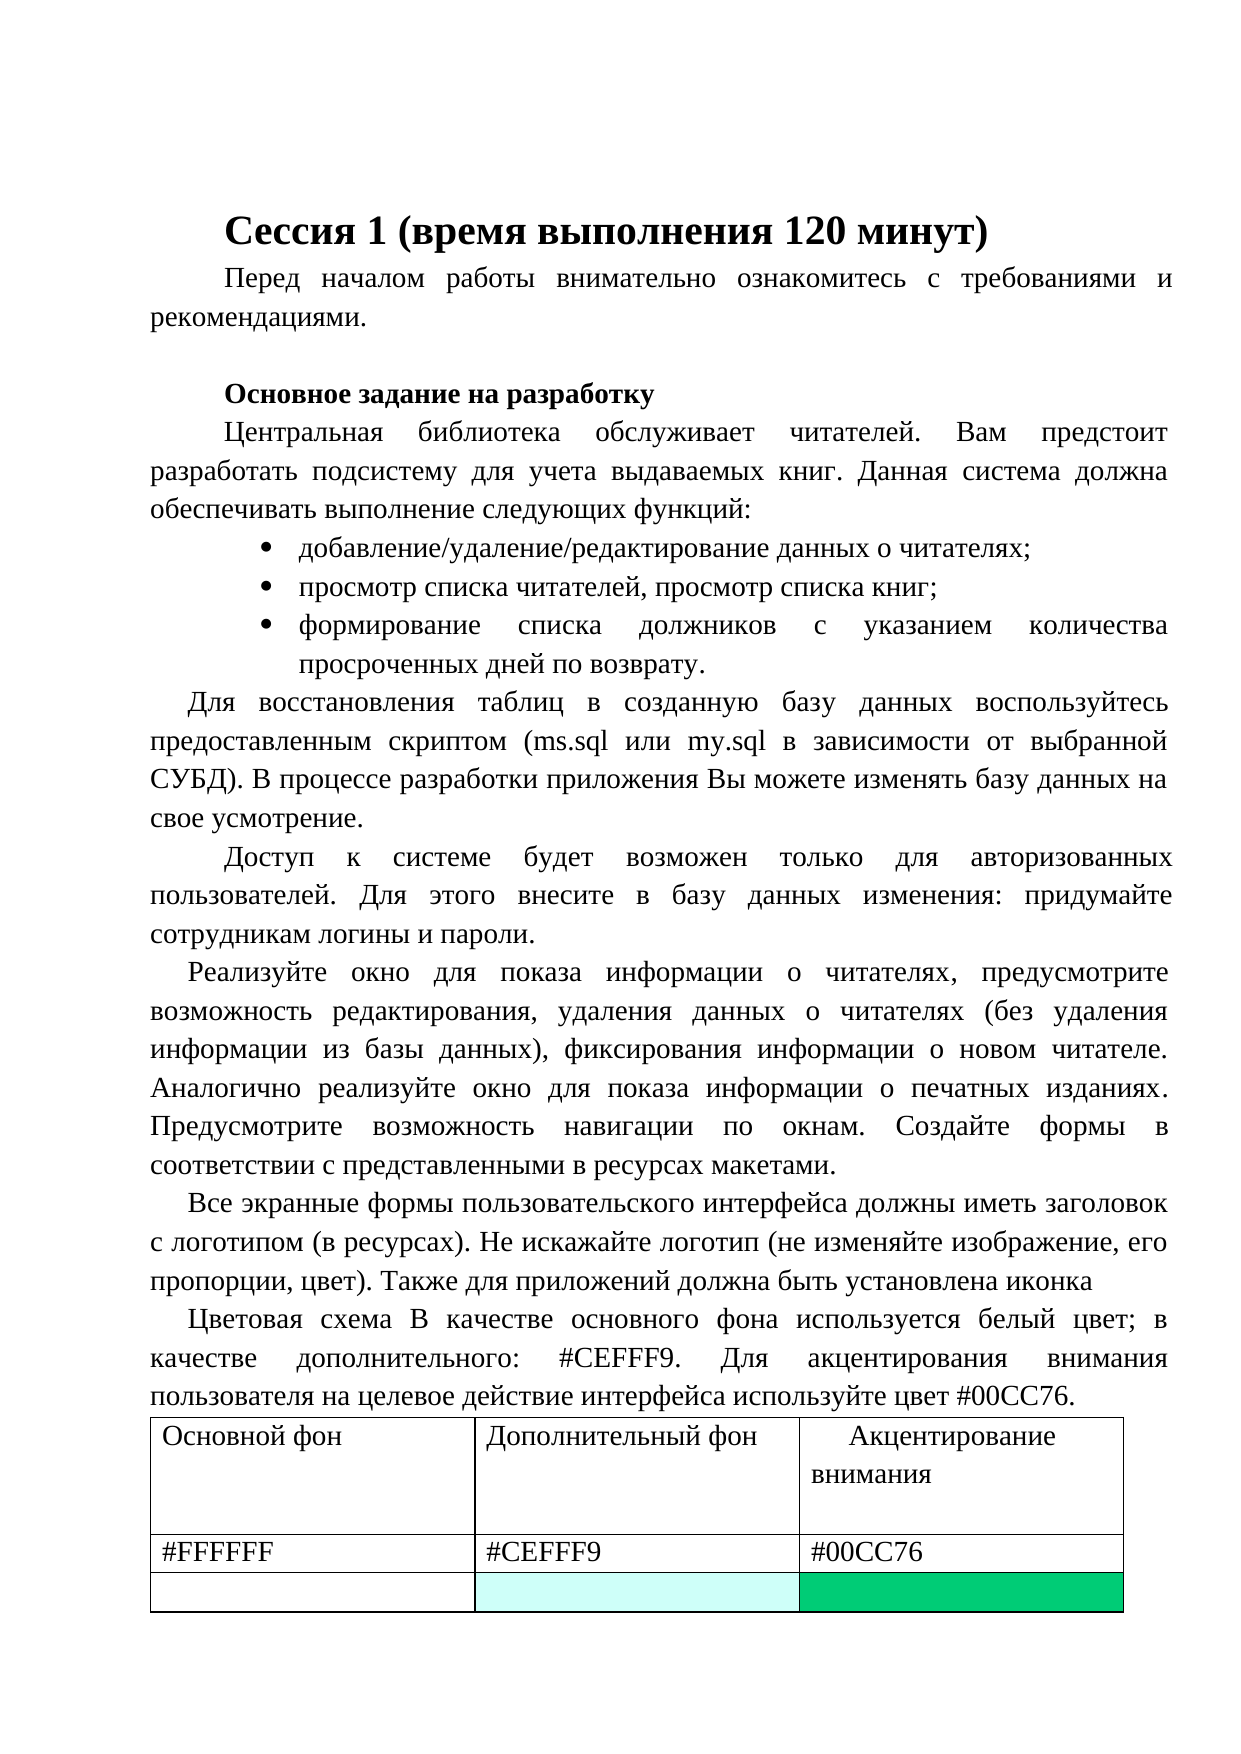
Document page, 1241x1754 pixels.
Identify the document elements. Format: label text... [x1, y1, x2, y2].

text Доступ к системе будет возможен только для авторизованных пользователей. Для этого внесите в базу данных изменения: придумайте сотрудникам логины и пароли. [150, 839, 1173, 949]
table_cell [800, 1573, 1123, 1611]
table_cell [476, 1573, 799, 1611]
table_cell #CEFFF9 [476, 1535, 799, 1572]
text Сессия 1 (время выполнения 120 минут) [224, 205, 1173, 253]
table_header Основной фон [151, 1418, 474, 1533]
table_cell [151, 1573, 474, 1611]
table_header Дополнительный фон [476, 1418, 799, 1533]
table_header Акцентирование внимания [800, 1418, 1123, 1533]
text Перед началом работы внимательно ознакомитесь с требованиями и рекомендациями. [150, 260, 1173, 332]
text Центральная библиотека обслуживает читателей. Вам предстоит разработать подсистему для учета выдаваемых книг. Данная система должна обеспечивать выполнение следующих функций: [150, 414, 1169, 525]
text Реализуйте окно для показа информации о читателях, предусмотрите возможность редактирования, удаления данных о читателях (без удаления информации из базы данных), фиксирования информации о новом читателе. Аналогично реализуйте окно для показа информации о печатных изданиях. Предусмотрите возможность навигации по окнам. Создайте формы в соответствии с представленными в ресурсах макетами. [150, 954, 1169, 1181]
text Все экранные формы пользовательского интерфейса должны иметь заголовок с логотипом (в ресурсах). Не искажайте логотип (не изменяйте изображение, его пропорции, цвет). Также для приложений должна быть установлена иконка [150, 1186, 1169, 1296]
list добавление/удаление/редактирование данных о читателях; [261, 530, 1169, 564]
text Для восстановления таблиц в созданную базу данных воспользуйтесь предоставленным скриптом (ms.sql или my.sql в зависимости от выбранной СУБД). В процессе разработки приложения Вы можете изменять базу данных на свое усмотрение. [150, 684, 1169, 834]
text Основное задание на разработку [224, 376, 1169, 409]
list просмотр списка читателей, просмотр списка книг; [261, 569, 1169, 602]
text Цветовая схема В качестве основного фона используется белый цвет; в качестве дополнительного: #CEFFF9. Для акцентирования внимания пользователя на целевое действие интерфейса используйте цвет #00CC76. [150, 1301, 1169, 1412]
list формирование списка должников с указанием количества просроченных дней по возврату. [261, 607, 1169, 679]
table_cell #FFFFFF [151, 1535, 474, 1572]
table_cell #00CC76 [800, 1535, 1123, 1572]
